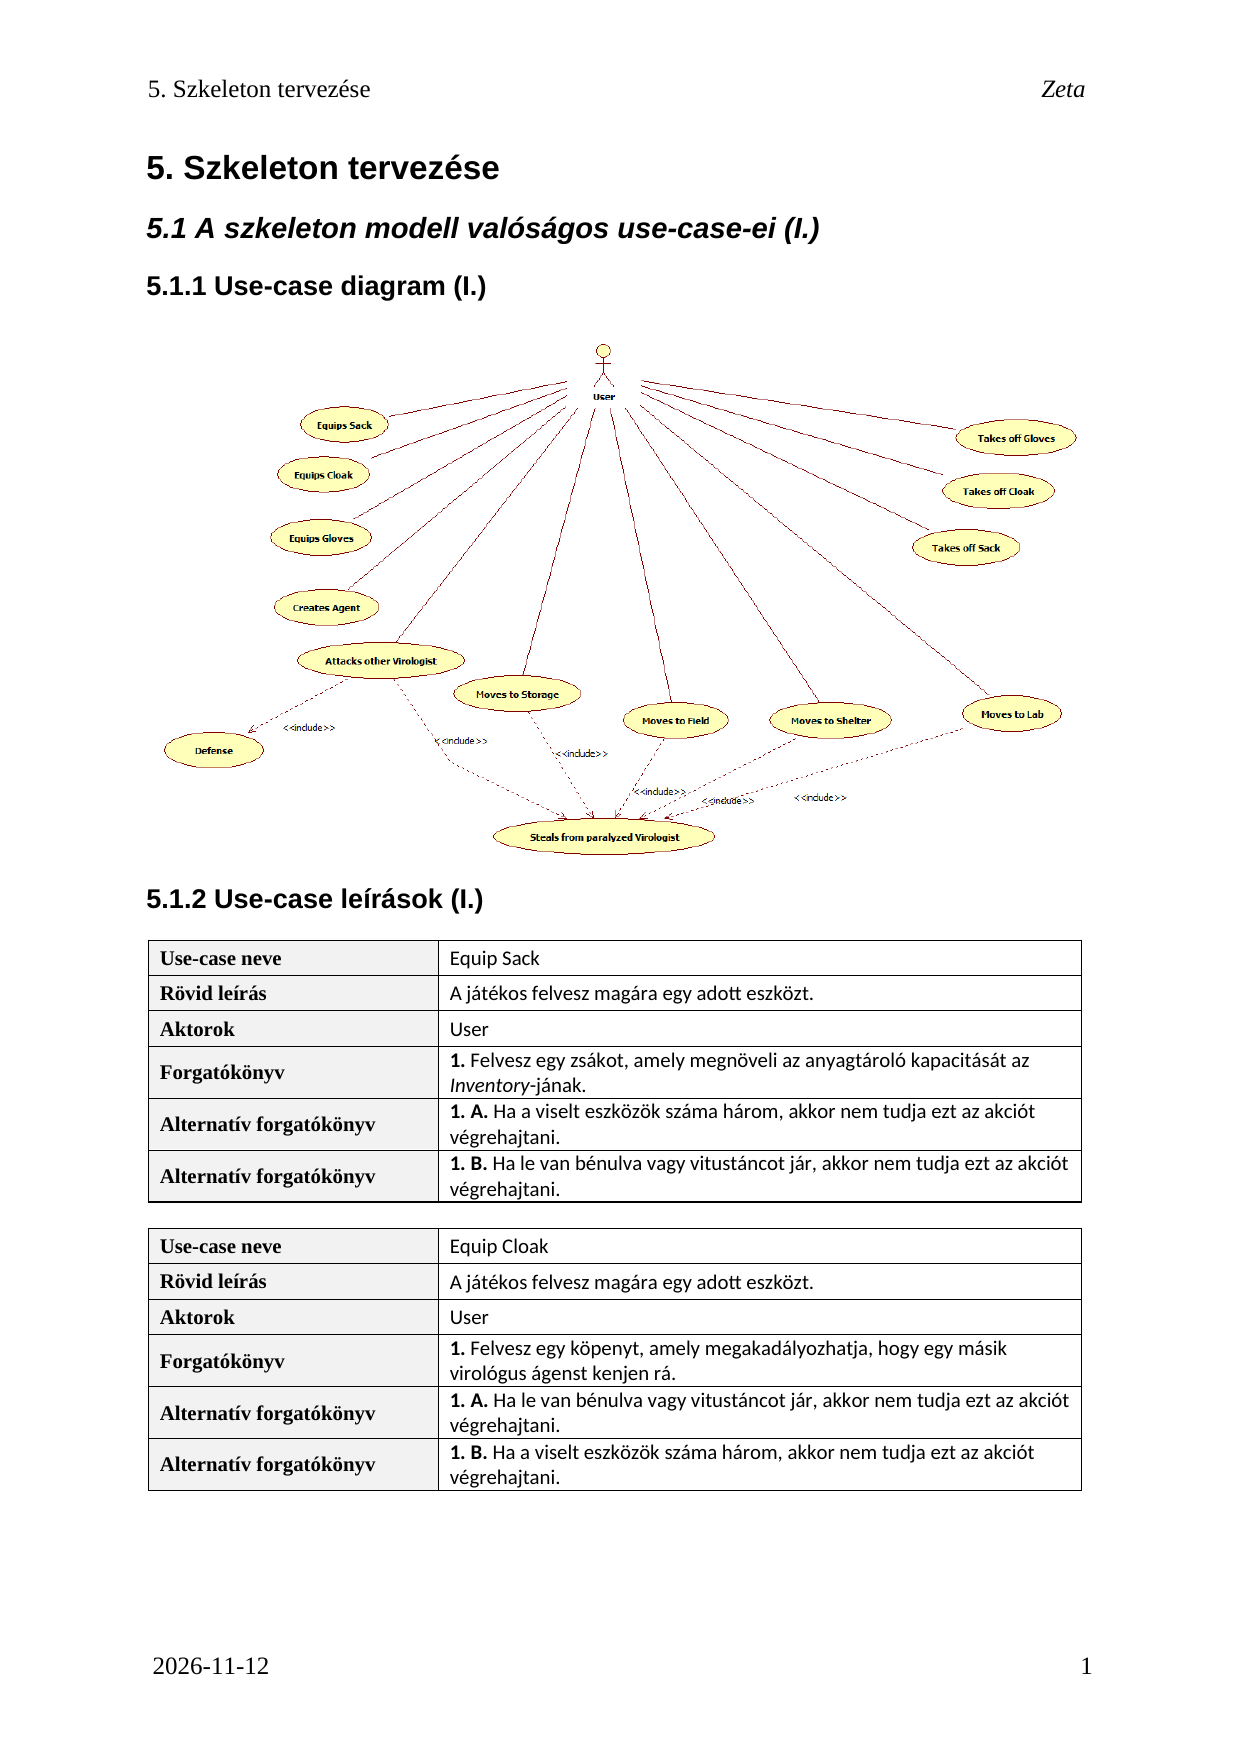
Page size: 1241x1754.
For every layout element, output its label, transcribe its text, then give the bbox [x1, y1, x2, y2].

subtitle 5.1.1 Use-case diagram (I.) [146, 270, 1091, 301]
table_header Use-case neve [149, 1229, 438, 1263]
table_cell Rövid leírás [149, 976, 438, 1010]
table_cell Aktorok [149, 1300, 438, 1334]
table_cell User [439, 1011, 1081, 1046]
table_cell 1. A. Ha a viselt eszközök száma három, akkor nem tudja ezt az akciót végrehajtani. [439, 1099, 1081, 1149]
subtitle 5.1 A szkeleton modell valóságos use-case-ei (I.) [146, 211, 1091, 245]
table_cell Forgatókönyv [149, 1047, 438, 1098]
table_cell 1. Felvesz egy köpenyt, amely megakadályozhatja, hogy egy másik virológus ágenst kenjen rá. [439, 1335, 1081, 1386]
subtitle 5. Szkeleton tervezése [146, 148, 1092, 186]
table_cell 1. Felvesz egy zsákot, amely megnöveli az anyagtároló kapacitását az Inventory-jának. [439, 1047, 1081, 1098]
table_header Equip Sack [439, 941, 1081, 975]
table_cell 1. B. Ha a viselt eszközök száma három, akkor nem tudja ezt az akciót végrehajtani. [439, 1439, 1081, 1490]
table_cell Alternatív forgatókönyv [149, 1387, 438, 1438]
table_cell A játékos felvesz magára egy adott eszközt. [439, 1264, 1081, 1299]
table_cell User [439, 1300, 1081, 1334]
table_cell Alternatív forgatókönyv [149, 1099, 438, 1149]
table_cell Aktorok [149, 1011, 438, 1046]
table_cell Rövid leírás [149, 1264, 438, 1299]
picture [147, 326, 1093, 871]
table_cell 1. B. Ha le van bénulva vagy vitustáncot jár, akkor nem tudja ezt az akciót végrehajtani. [439, 1151, 1081, 1201]
table_header Equip Cloak [439, 1229, 1081, 1263]
table_header Use-case neve [149, 941, 438, 975]
subtitle 5.1.2 Use-case leírások (I.) [146, 883, 1091, 914]
table_cell A játékos felvesz magára egy adott eszközt. [439, 976, 1081, 1010]
table_cell Alternatív forgatókönyv [149, 1151, 438, 1201]
table_cell 1. A. Ha le van bénulva vagy vitustáncot jár, akkor nem tudja ezt az akciót végrehajtani. [439, 1387, 1081, 1438]
table_cell Forgatókönyv [149, 1335, 438, 1386]
table_cell Alternatív forgatókönyv [149, 1439, 438, 1490]
